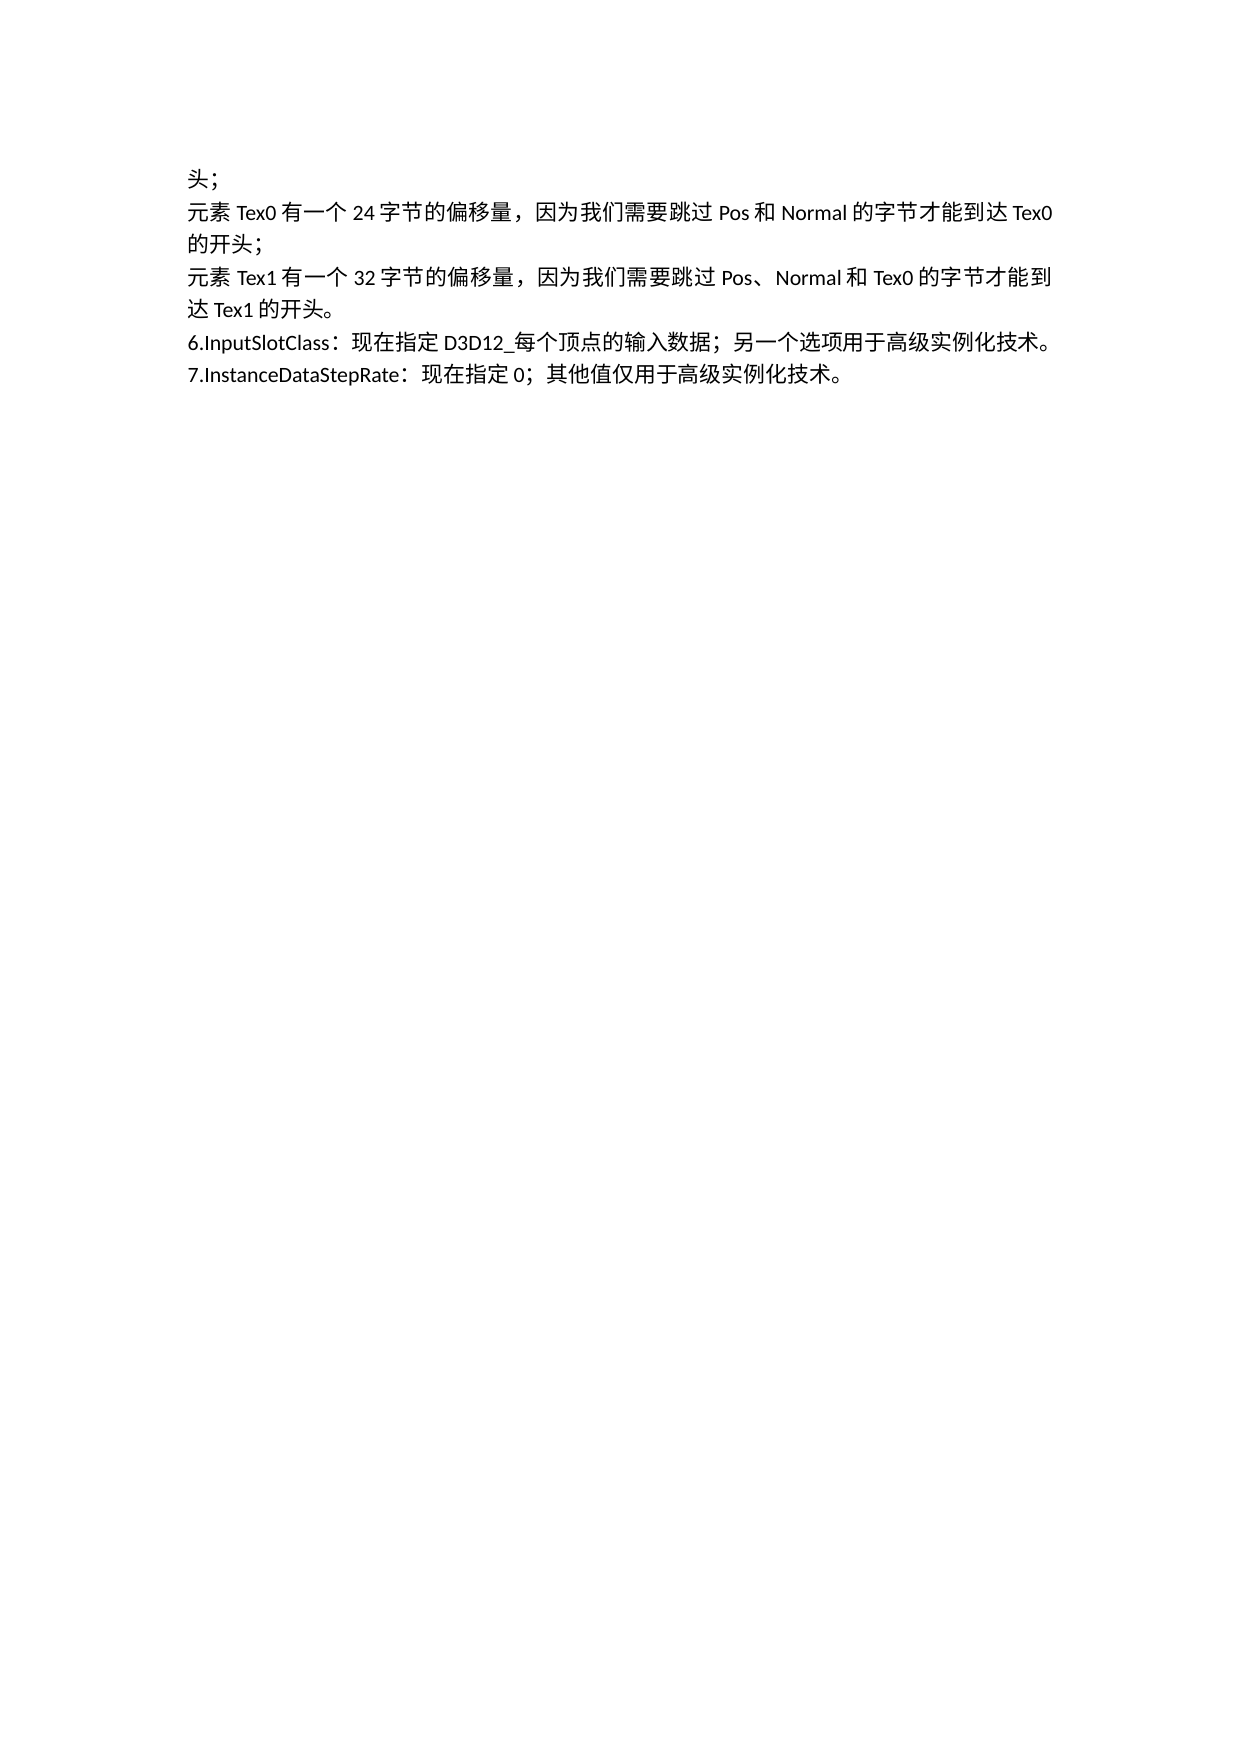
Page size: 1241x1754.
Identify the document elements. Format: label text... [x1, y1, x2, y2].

text 元素Tex0有一个24字节的偏移量，因为我们需要跳过Pos和Normal的字节才能到达Tex0的开头； [187, 194, 1053, 259]
text 6.InputSlotClass：现在指定D3D12_每个顶点的输入数据；另一个选项用于高级实例化技术。 [187, 324, 1053, 357]
text 7.InstanceDataStepRate：现在指定0；其他值仅用于高级实例化技术。 [187, 357, 1053, 389]
text 元素Tex1有一个32字节的偏移量，因为我们需要跳过Pos、Normal和Tex0的字节才能到达Tex1的开头。 [187, 259, 1053, 324]
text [187, 162, 1053, 194]
